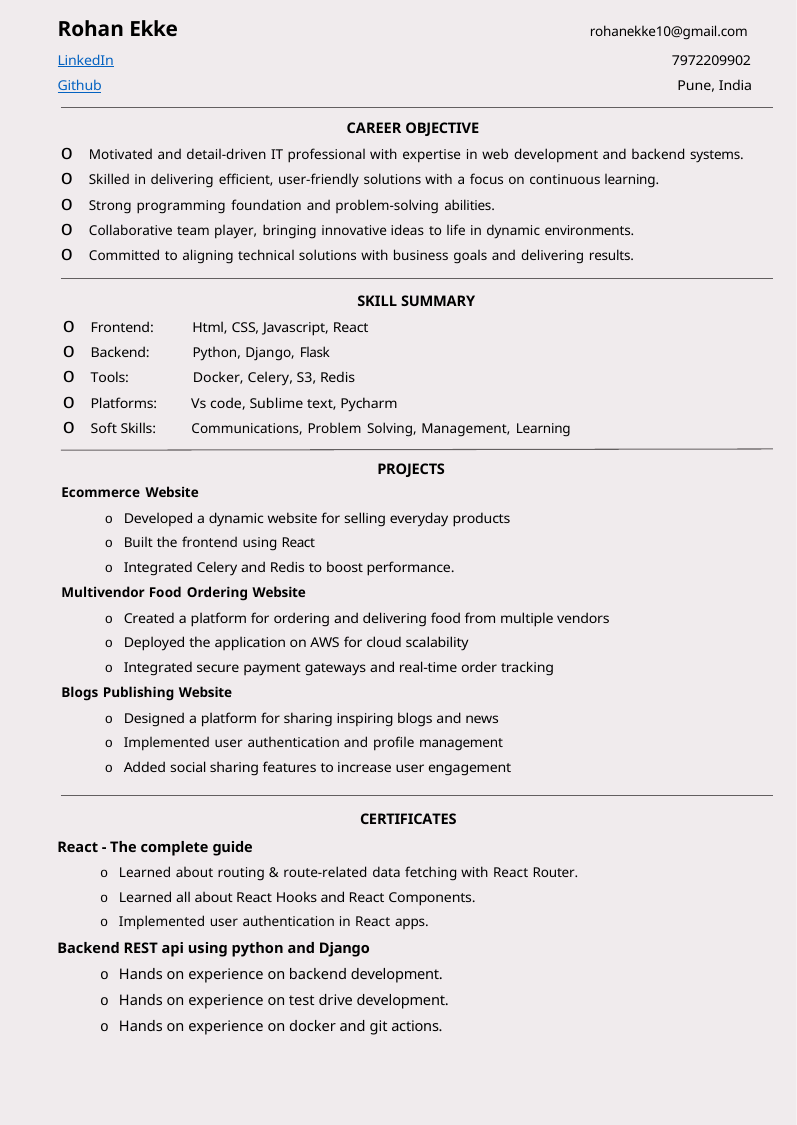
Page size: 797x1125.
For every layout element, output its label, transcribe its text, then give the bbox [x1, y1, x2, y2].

text Github Pune, India [57, 76, 759, 94]
list Backend: Python, Django, Flask [62, 340, 759, 364]
subtitle Ecommerce Website [61, 483, 759, 502]
list Platforms: Vs code, Sublime text, Pycharm [62, 391, 759, 414]
list Learned about routing & route-related data fetching with React Router. [100, 863, 759, 881]
subtitle Backend REST api using python and Django [57, 938, 759, 957]
list Hands on experience on backend development. [100, 964, 759, 984]
list Hands on experience on docker and git actions. [100, 1016, 759, 1036]
list Hands on experience on test drive development. [100, 990, 759, 1010]
subtitle Blogs Publishing Website [61, 683, 759, 702]
list Motivated and detail-driven IT professional with expertise in web development and backend systems. [60, 142, 759, 166]
subtitle PROJECTS [342, 458, 480, 478]
text React - The complete guide [57, 836, 759, 856]
list Strong programming foundation and problem-solving abilities. [60, 192, 759, 216]
list Tools: Docker, Celery, S3, Redis [62, 365, 759, 389]
list Developed a dynamic website for selling everyday products [104, 508, 759, 527]
text LinkedIn 7972209902 [57, 51, 759, 69]
list Frontend: Html, CSS, Javascript, React [62, 315, 759, 339]
subtitle CERTIFICATES [337, 809, 480, 829]
text Rohan Ekke rohanekke10@gmail.com [57, 14, 759, 43]
list Integrated secure payment gateways and real-time order tracking [104, 658, 759, 676]
list Created a platform for ordering and delivering food from multiple vendors [104, 609, 759, 627]
list Skilled in delivering efficient, user-friendly solutions with a focus on continuous learning. [60, 167, 759, 191]
list Integrated Celery and Redis to boost performance. [104, 558, 759, 576]
list Implemented user authentication and profile management [104, 733, 759, 752]
subtitle Multivendor Food Ordering Website [61, 583, 759, 602]
list Soft Skills: Communications, Problem Solving, Management, Learning [62, 416, 759, 439]
list Implemented user authentication in React apps. [100, 912, 759, 931]
list Added social sharing features to increase user engagement [104, 758, 759, 777]
subtitle SKILL SUMMARY [346, 291, 486, 311]
subtitle CAREER OBJECTIVE [346, 118, 480, 138]
list Collaborative team player, bringing innovative ideas to life in dynamic environments. [60, 218, 759, 241]
list Committed to aligning technical solutions with business goals and delivering results. [60, 243, 759, 266]
list Designed a platform for sharing inspiring blogs and news [104, 709, 759, 727]
list Learned all about React Hooks and React Components. [100, 888, 759, 906]
list Built the frontend using React [104, 533, 759, 552]
list Deployed the application on AWS for cloud scalability [104, 633, 759, 652]
